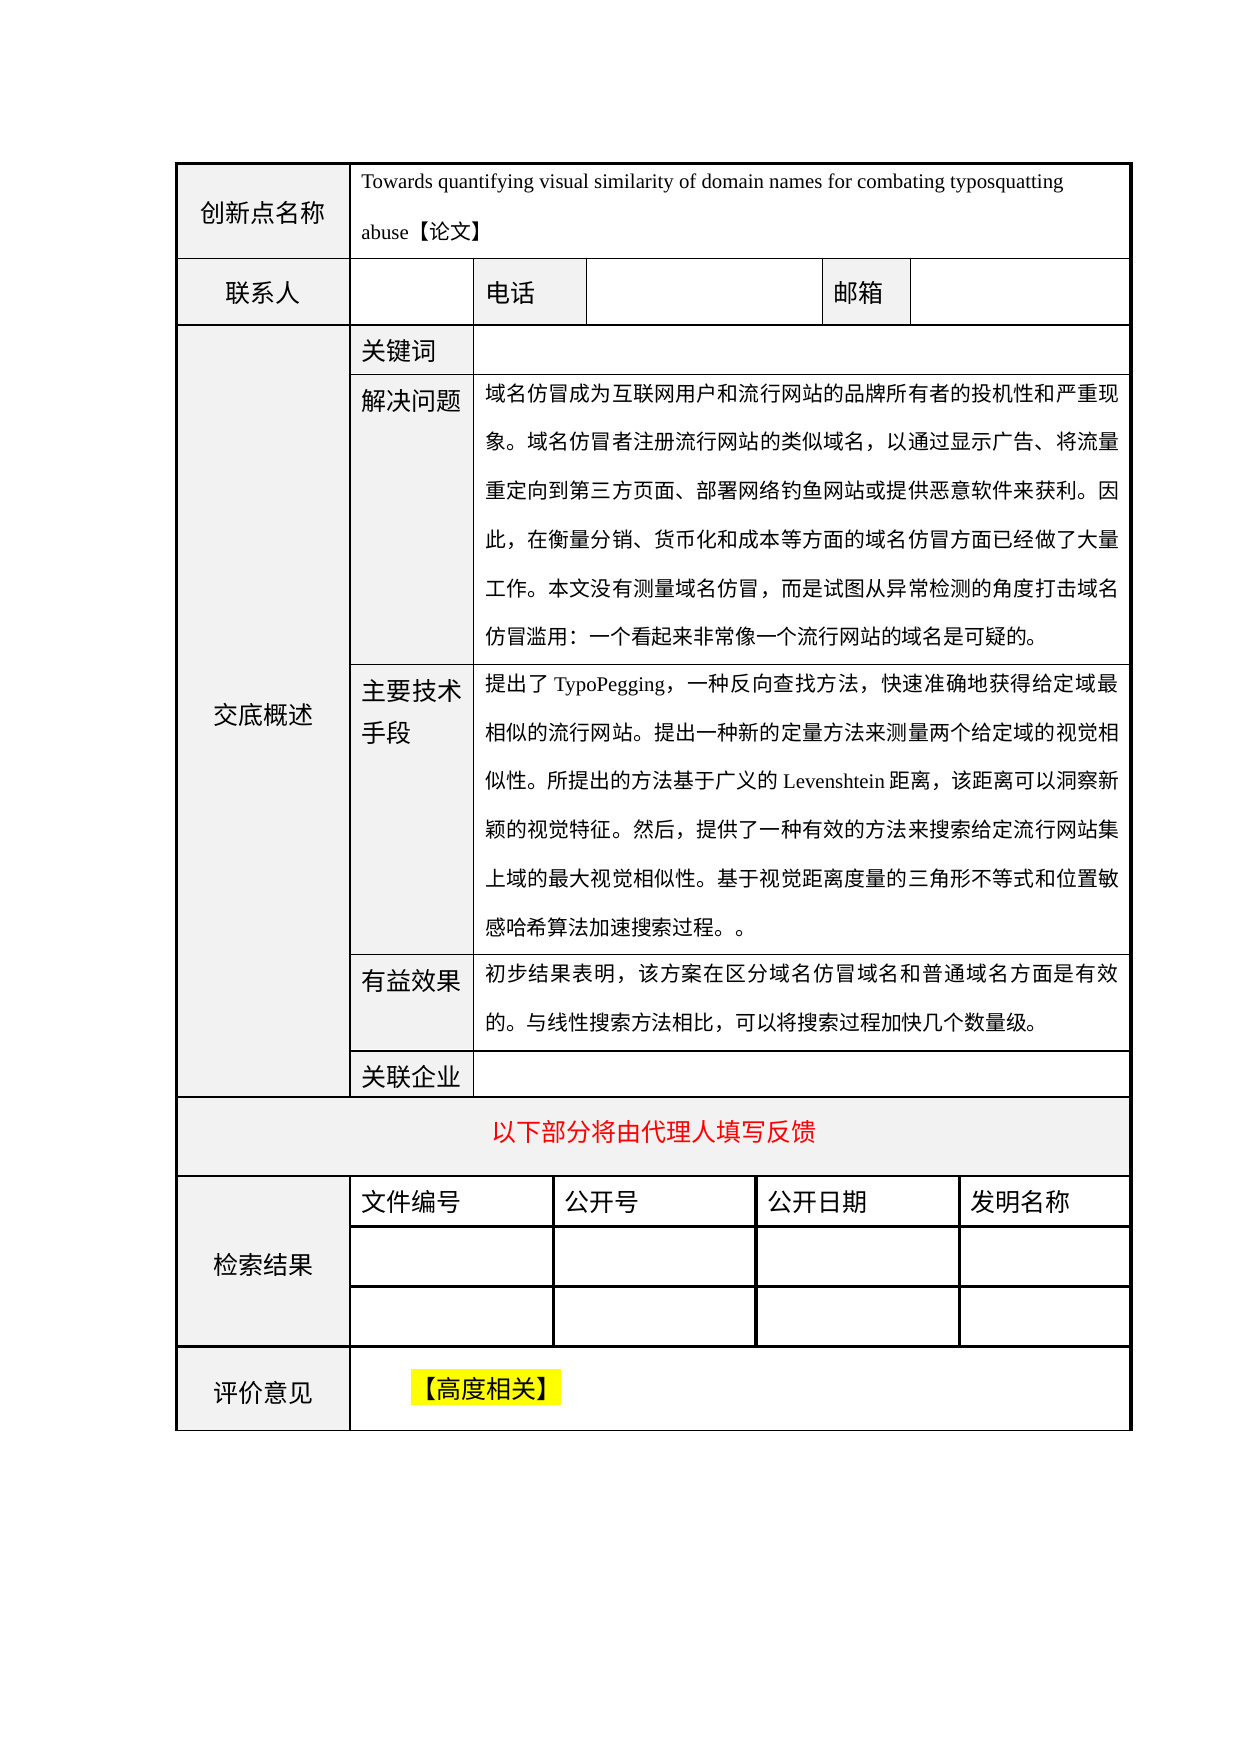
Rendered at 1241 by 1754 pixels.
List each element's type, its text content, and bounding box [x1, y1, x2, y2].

table_cell 公开号 [555, 1177, 754, 1225]
table_cell 关键词 [351, 326, 473, 373]
table_cell 关联企业 [351, 1052, 473, 1096]
table_cell 联系人 [178, 259, 349, 324]
table_cell 评价意见 [178, 1348, 349, 1430]
table_header 创新点名称 [178, 165, 349, 258]
table_cell 电话 [474, 259, 586, 324]
table_cell 有益效果 [351, 955, 473, 1049]
table_cell [351, 1288, 552, 1345]
table_cell 公开日期 [758, 1177, 958, 1225]
table_cell 交底概述 [178, 326, 349, 1096]
table_cell 以下部分将由代理人填写反馈 [178, 1098, 1129, 1175]
table_header Towards quantifying visual similarity of domain names for combating typosquatting abuse【论文】 [351, 165, 1129, 258]
table_cell 主要技术手段 [351, 665, 473, 954]
table_cell 初步结果表明，该方案在区分域名仿冒域名和普通域名方面是有效的。与线性搜索方法相比，可以将搜索过程加快几个数量级。 [474, 955, 1129, 1049]
table_cell 检索结果 [178, 1177, 349, 1345]
table_cell 提出了TypoPegging，一种反向查找方法，快速准确地获得给定域最相似的流行网站。提出一种新的定量方法来测量两个给定域的视觉相似性。所提出的方法基于广义的Levenshtein距离，该距离可以洞察新颖的视觉特征。然后，提供了一种有效的方法来搜索给定流行网站集上域的最大视觉相似性。基于视觉距离度量的三角形不等式和位置敏感哈希算法加速搜索过程。。 [474, 665, 1129, 954]
table_cell [961, 1228, 1129, 1285]
table_cell [474, 1052, 1129, 1096]
table_cell 【高度相关】 [351, 1348, 1129, 1430]
table_cell [351, 1228, 552, 1285]
table_cell 域名仿冒成为互联网用户和流行网站的品牌所有者的投机性和严重现象。域名仿冒者注册流行网站的类似域名，以通过显示广告、将流量重定向到第三方页面、部署网络钓鱼网站或提供恶意软件来获利。因此，在衡量分销、货币化和成本等方面的域名仿冒方面已经做了大量工作。本文没有测量域名仿冒，而是试图从异常检测的角度打击域名仿冒滥用：一个看起来非常像一个流行网站的域名是可疑的。 [474, 375, 1129, 664]
table_cell [474, 326, 1129, 373]
table_cell [555, 1228, 754, 1285]
table_cell [555, 1288, 754, 1345]
table_cell [758, 1288, 958, 1345]
table_cell 发明名称 [961, 1177, 1129, 1225]
table_cell [587, 259, 822, 324]
table_cell 解决问题 [351, 375, 473, 664]
table_cell [758, 1228, 958, 1285]
table_cell 邮箱 [823, 259, 910, 324]
table_cell [961, 1288, 1129, 1345]
table_cell [351, 259, 473, 324]
table_cell 文件编号 [351, 1177, 552, 1225]
table_cell [911, 259, 1129, 324]
